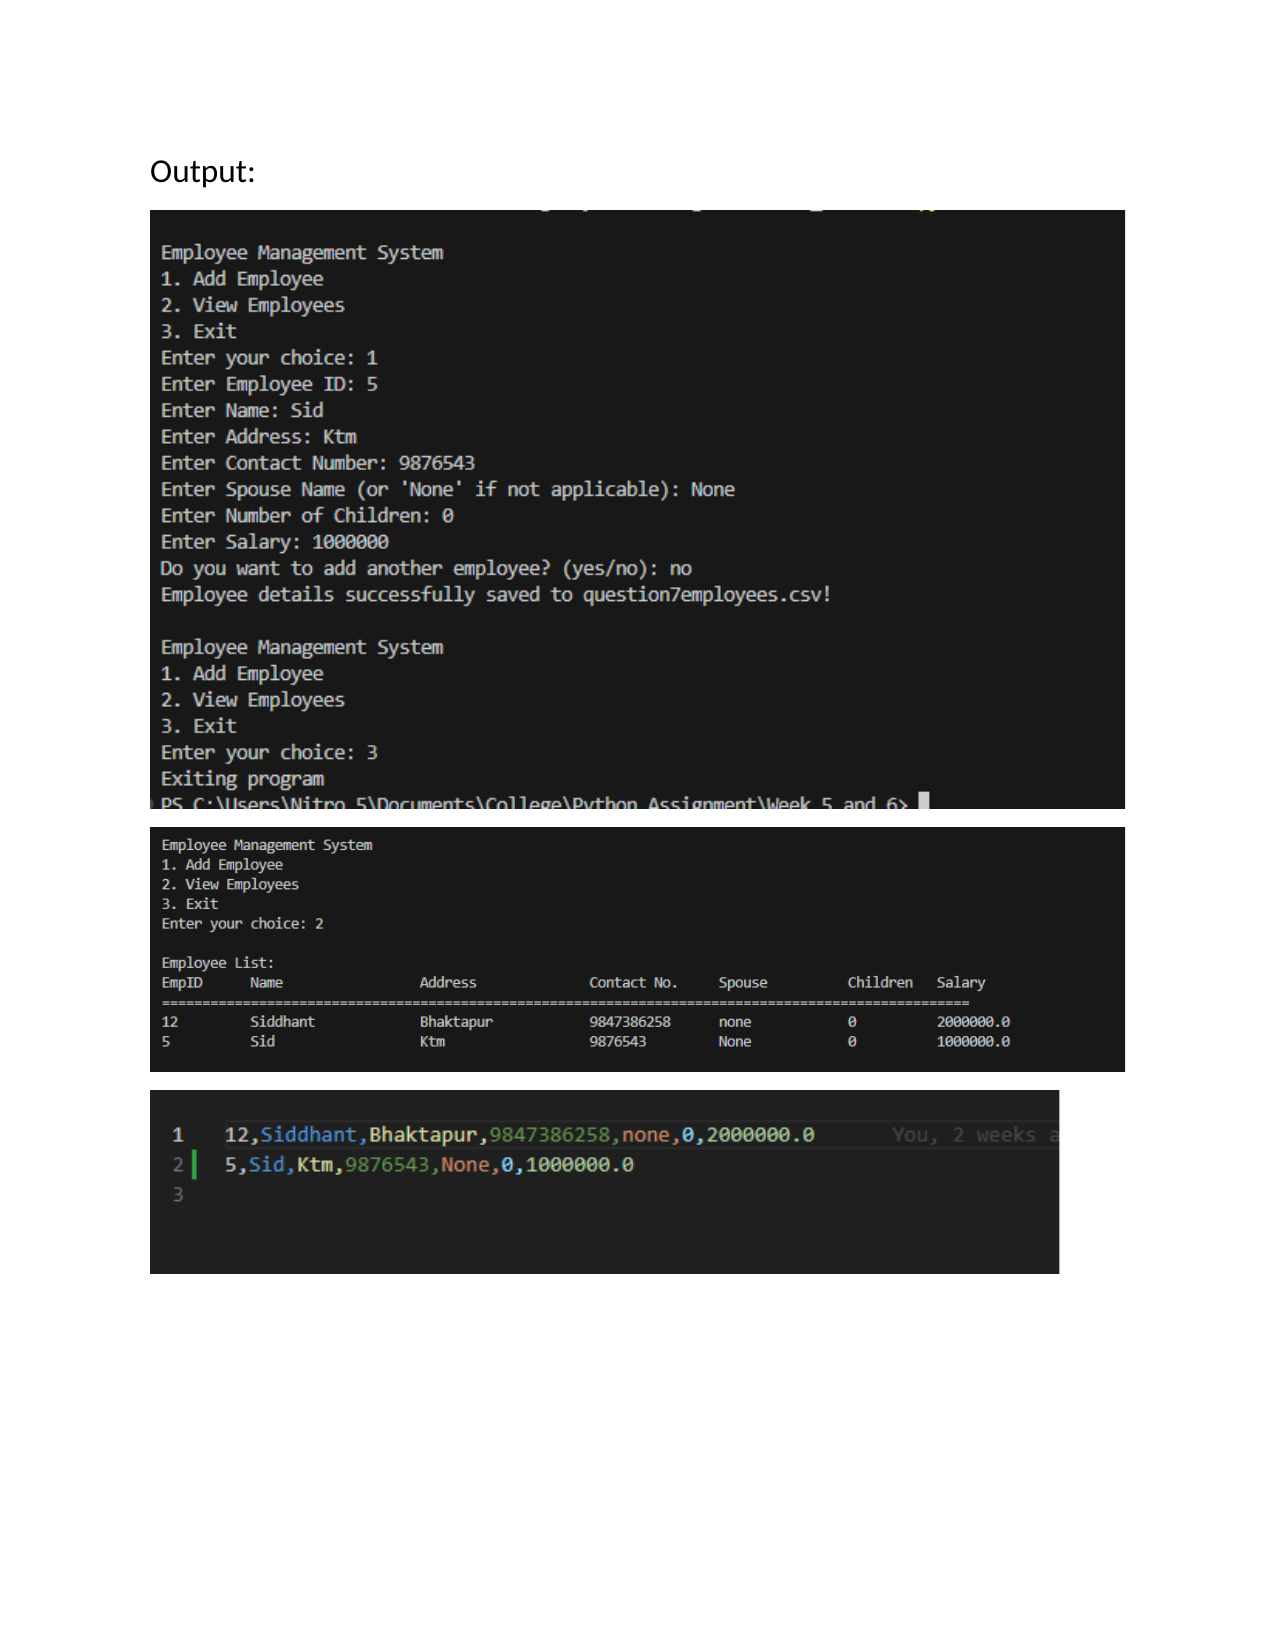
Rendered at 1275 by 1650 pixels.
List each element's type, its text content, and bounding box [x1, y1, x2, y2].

picture [150, 210, 1125, 809]
picture [150, 1090, 1060, 1274]
picture [150, 827, 1125, 1072]
text Output: [150, 150, 1125, 191]
